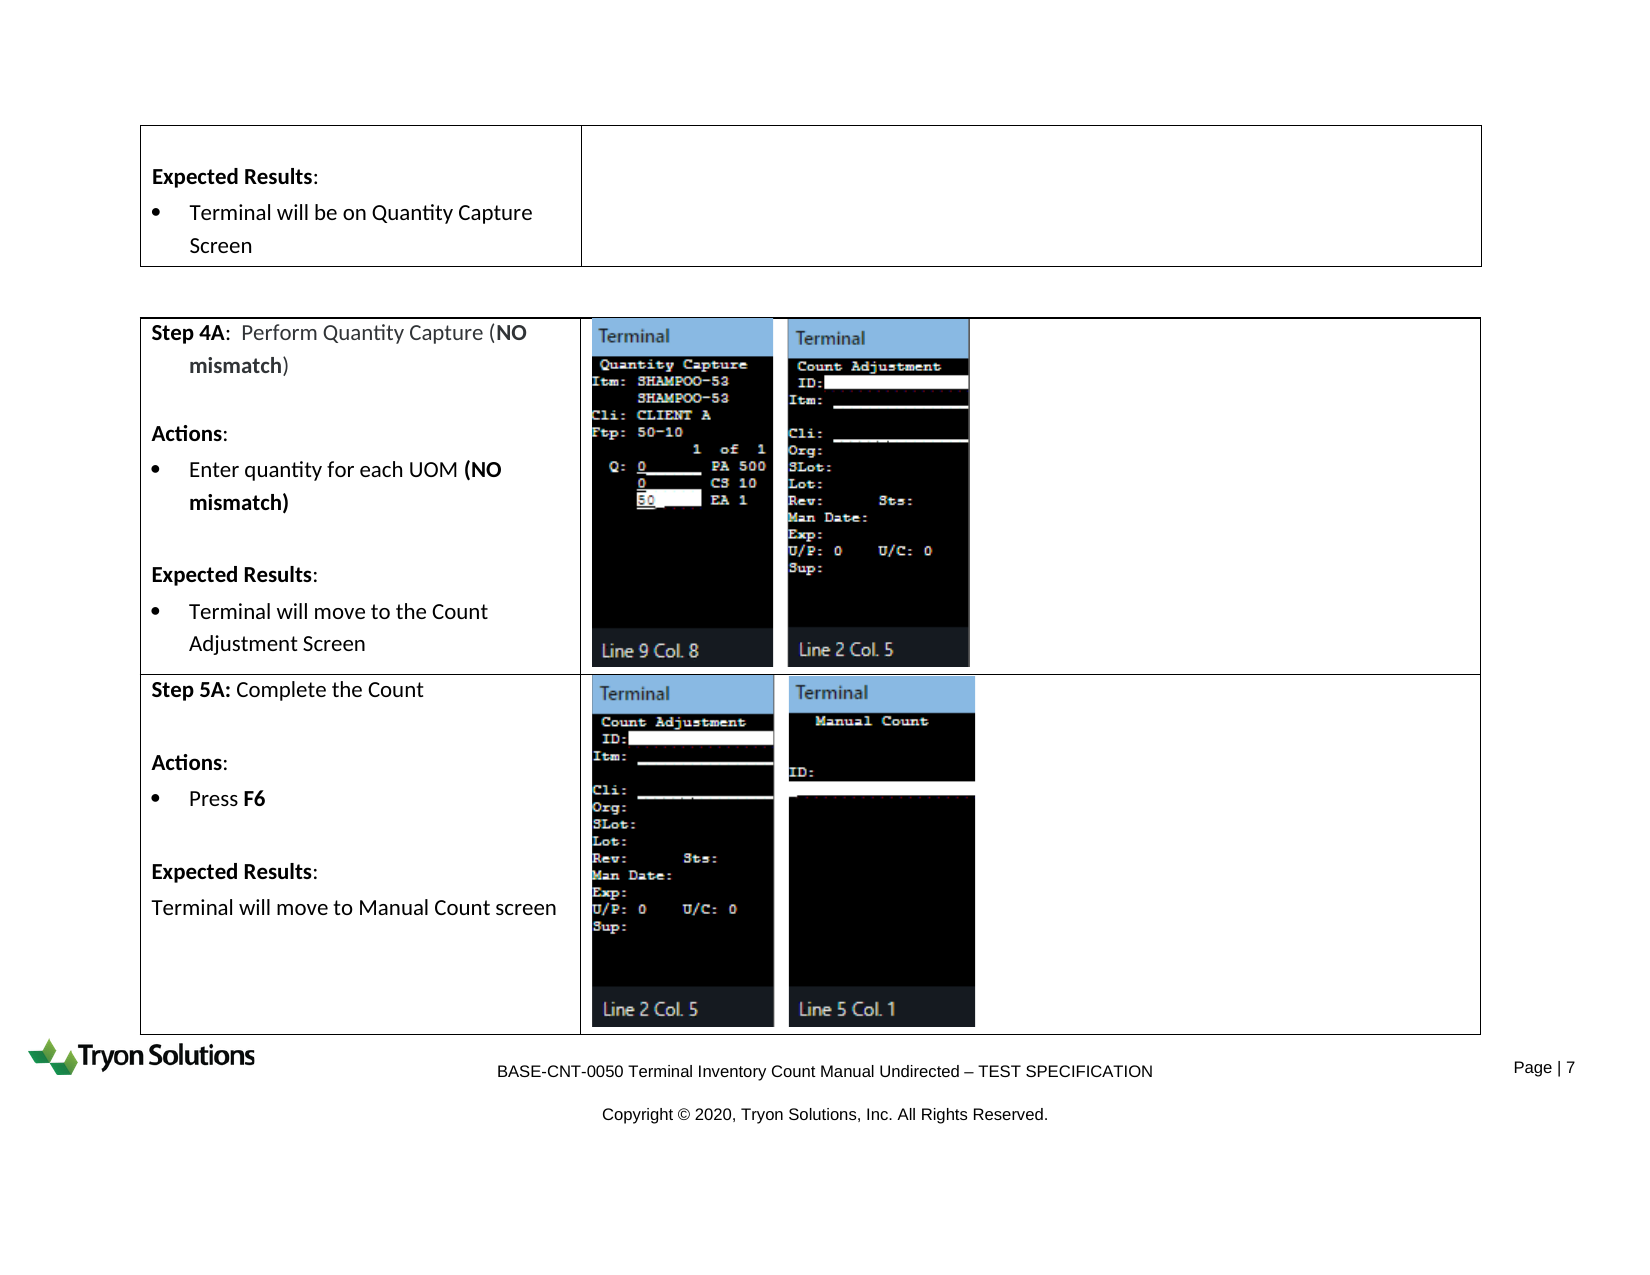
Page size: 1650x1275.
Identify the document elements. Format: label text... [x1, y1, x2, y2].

picture [592, 318, 774, 667]
picture [787, 319, 970, 667]
table_header Step 4A: Perform Quantity Capture (NO mismatch) Actions: Enter quantity for each UOM (NO mismatch) Expected Results: Terminal will move to the Count Adjustment Screen [141, 319, 580, 674]
picture [592, 675, 775, 1027]
picture [28, 1038, 255, 1075]
picture [788, 676, 976, 1027]
table_cell [582, 126, 1481, 266]
table_cell Step 5A: Complete the Count Actions: Press F6 Expected Results: Terminal will move to Manual Count screen [141, 675, 580, 1034]
table_cell [581, 675, 1480, 1034]
table_header [581, 319, 1480, 674]
